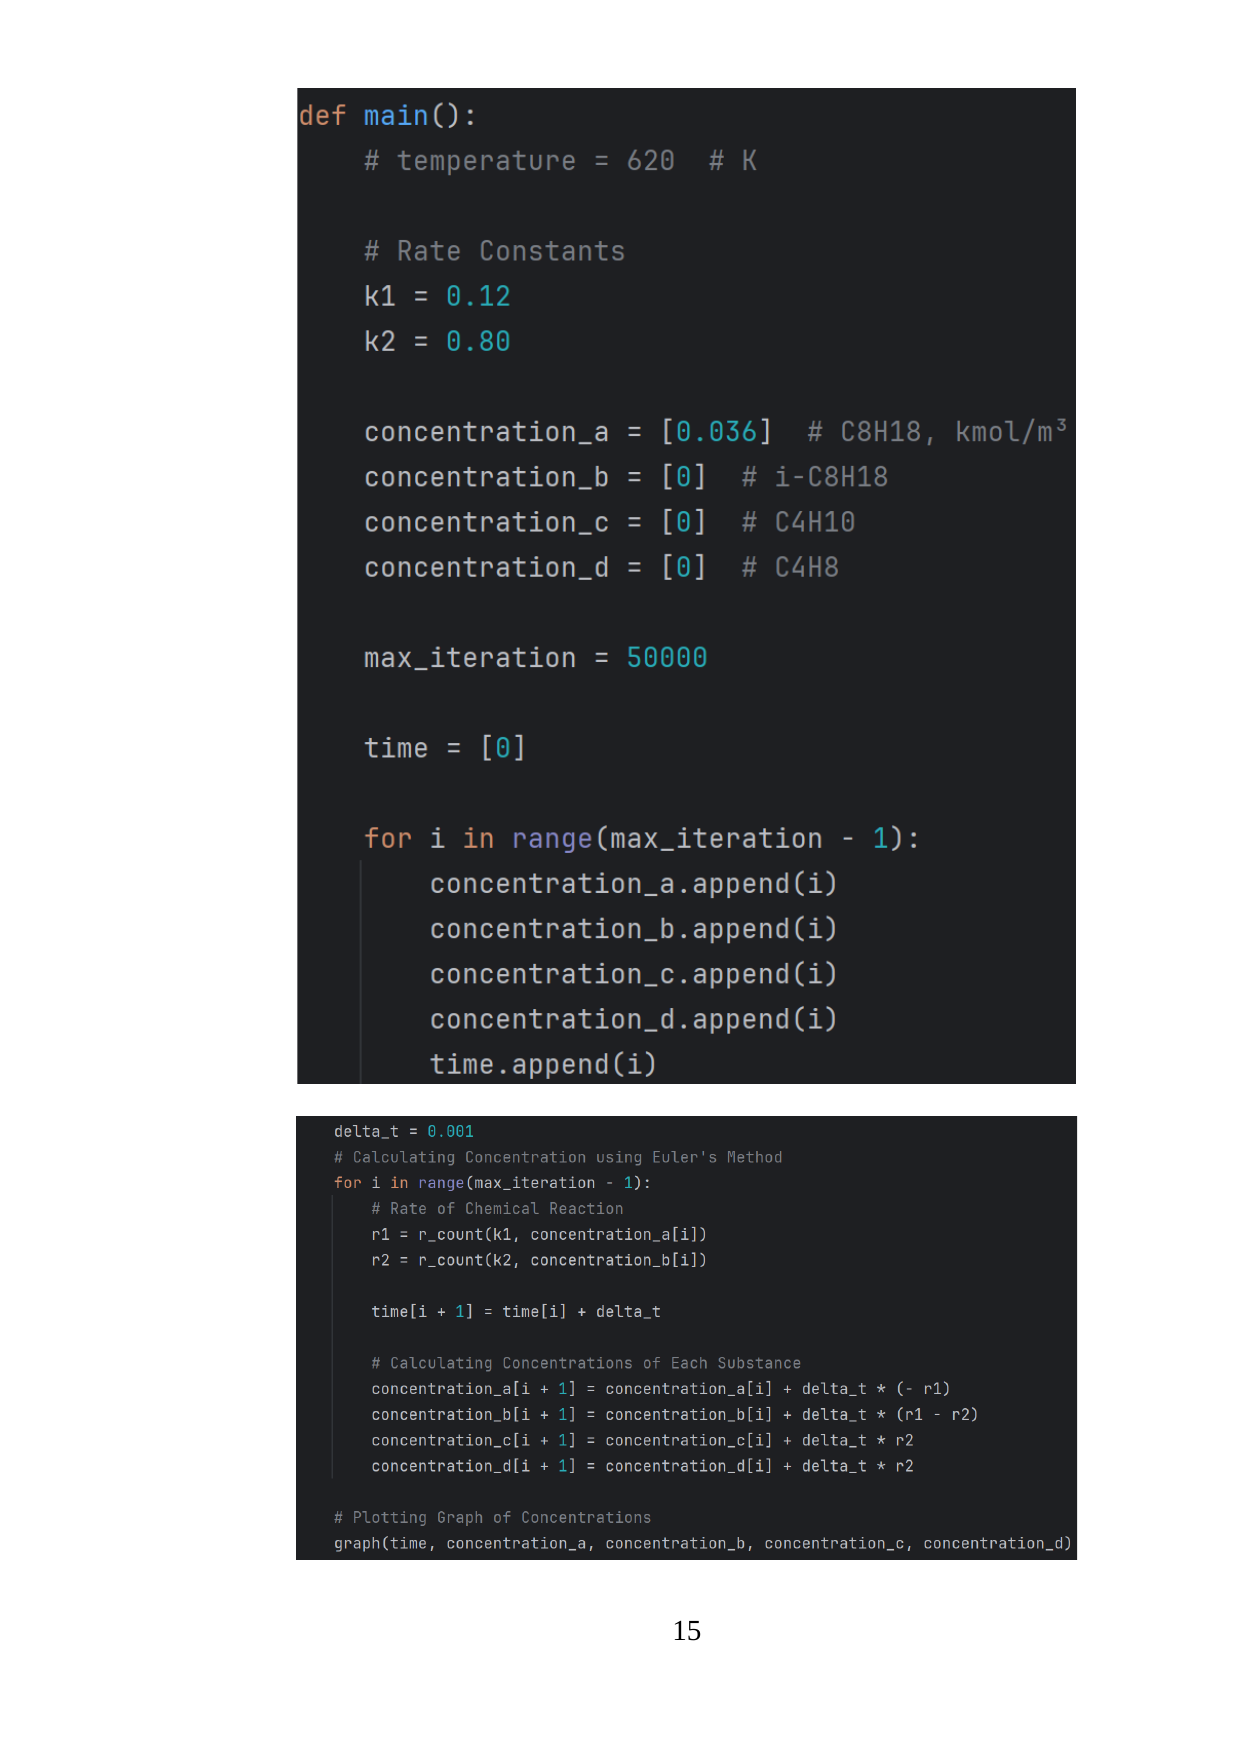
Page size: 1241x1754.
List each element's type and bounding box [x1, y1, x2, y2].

picture [296, 1116, 1078, 1560]
picture [297, 88, 1076, 1084]
